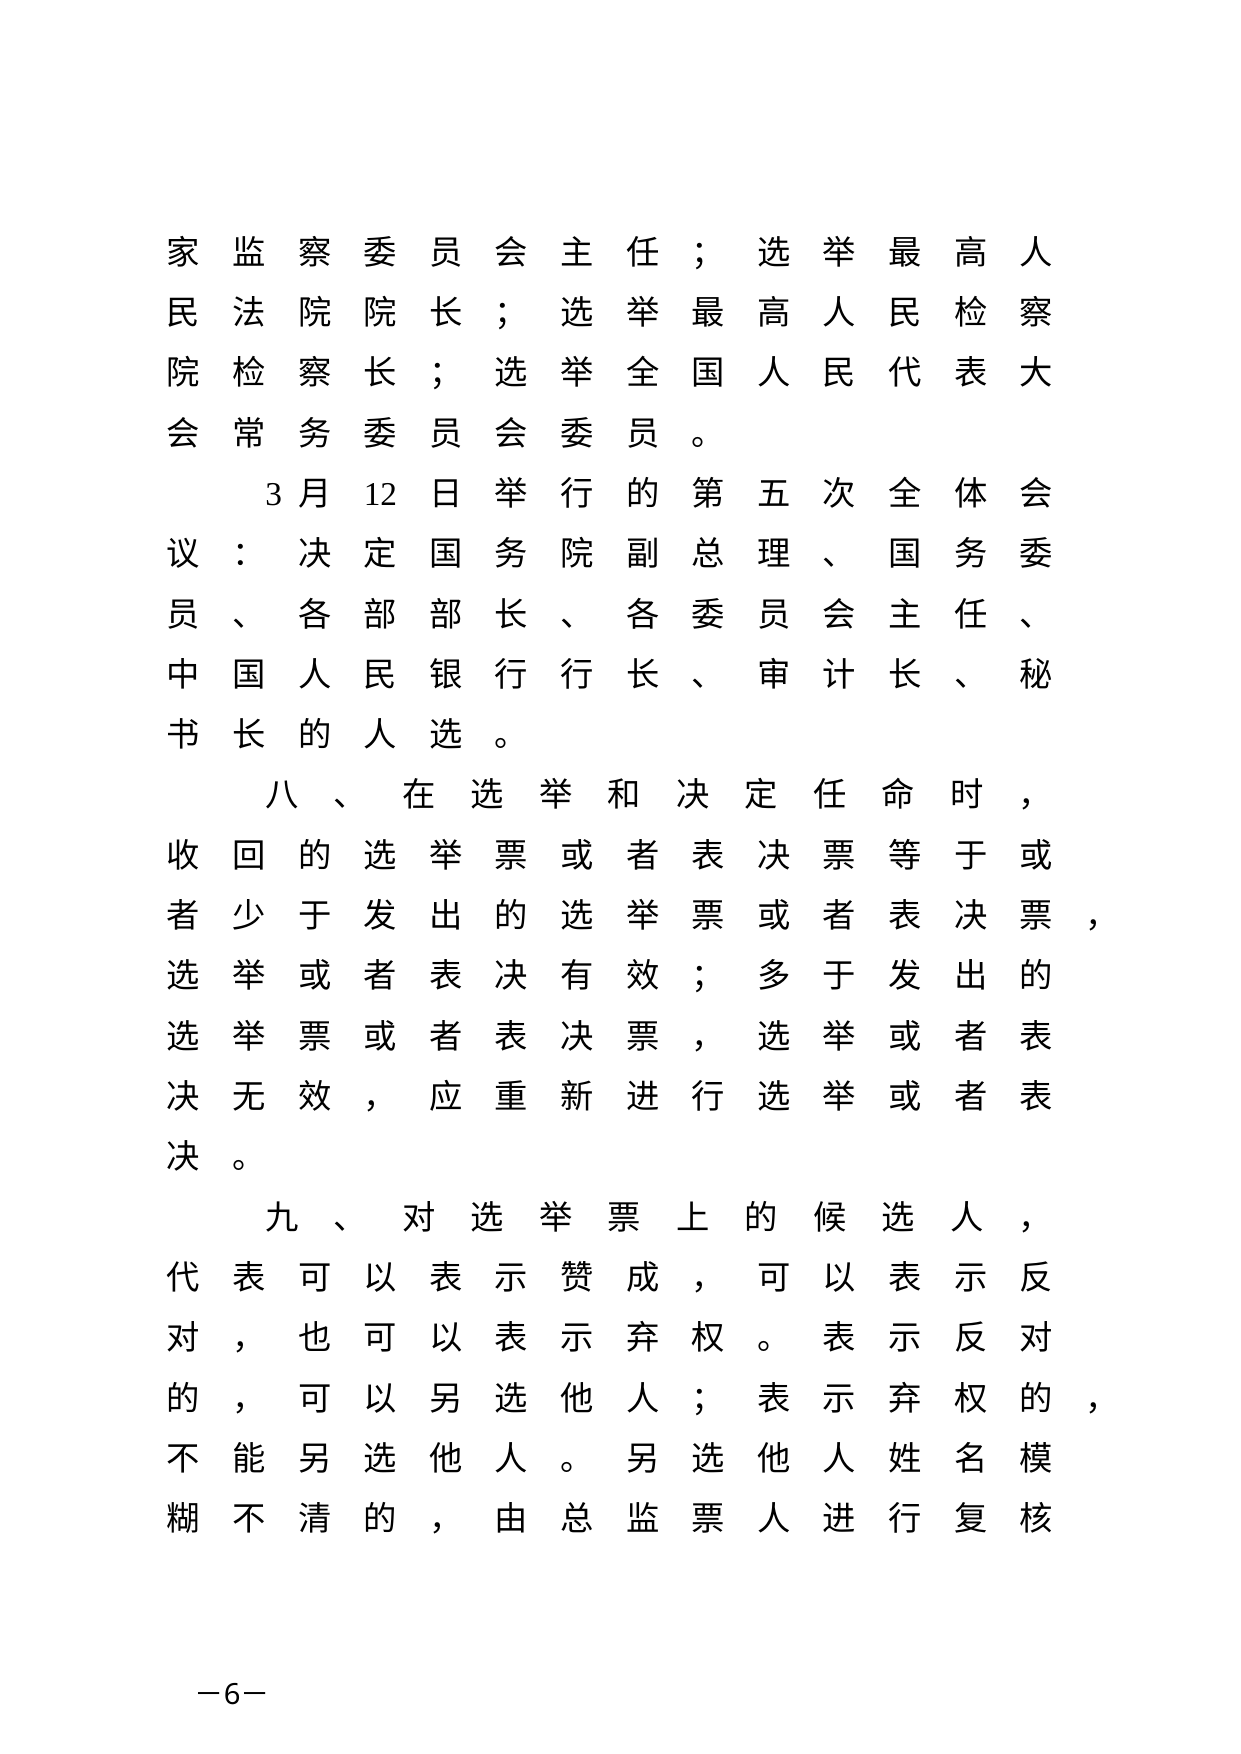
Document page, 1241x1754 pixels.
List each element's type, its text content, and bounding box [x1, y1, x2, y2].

text 3月12日举行的第五次全体会议：决定国务院副总理、国务委员、各部部长、各委员会主任、中国人民银行行长、审计长、秘书长的人选。 [167, 461, 1085, 762]
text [167, 1184, 1085, 1546]
text 八、在选举和决定任命时，收回的选举票或者表决票等于或者少于发出的选举票或者表决票，选举或者表决有效；多于发出的选举票或者表决票，选举或者表决无效，应重新进行选举或者表决。 [167, 762, 1085, 1184]
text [167, 219, 1085, 461]
